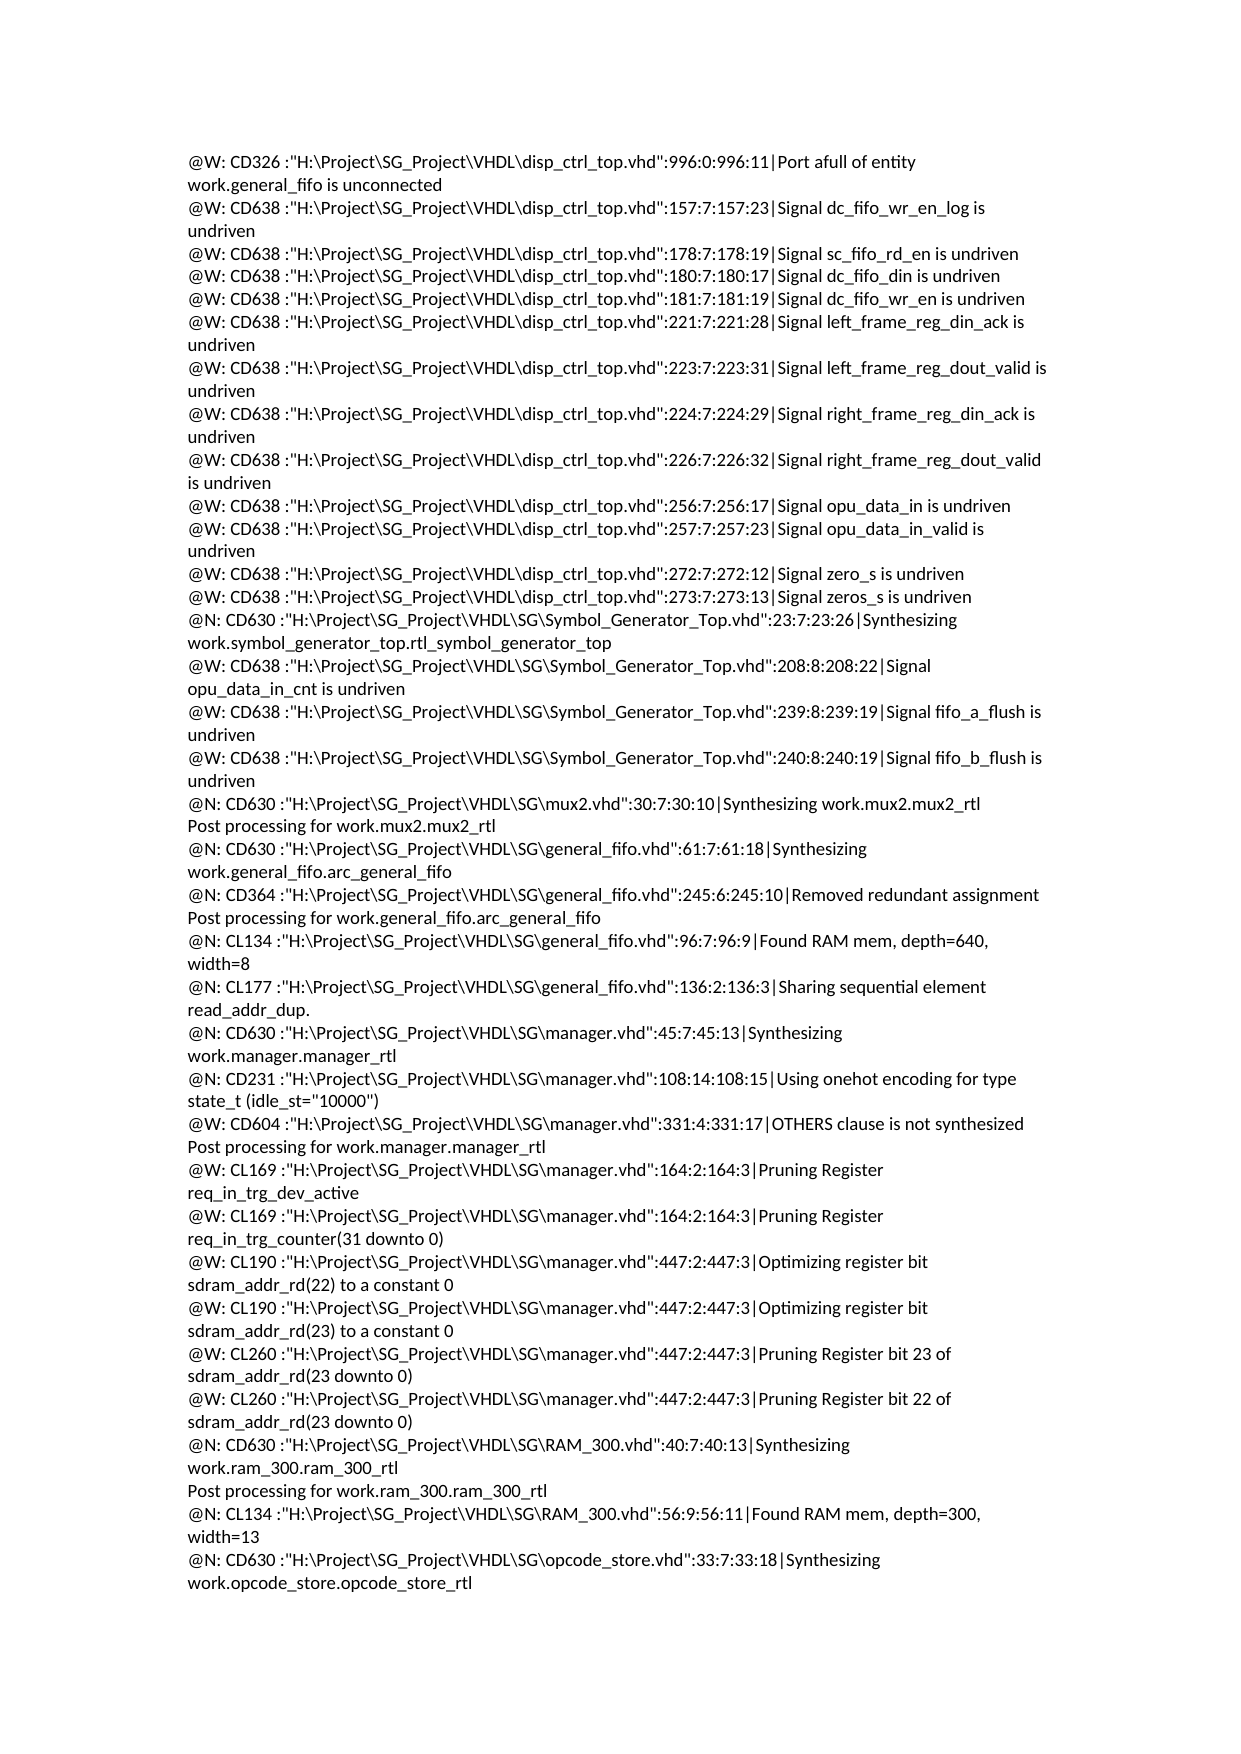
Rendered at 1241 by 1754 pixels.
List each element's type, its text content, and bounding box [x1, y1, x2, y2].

text @W: CD638 :"H:\Project\SG_Project\VHDL\disp_ctrl_top.vhd":272:7:272:12|Signal zero_s is undriven [187, 562, 1053, 585]
text Post processing for work.manager.manager_rtl [187, 1135, 1053, 1158]
text @W: CL190 :"H:\Project\SG_Project\VHDL\SG\manager.vhd":447:2:447:3|Optimizing register bit sdram_addr_rd(23) to a constant 0 [187, 1296, 1053, 1342]
text @W: CD638 :"H:\Project\SG_Project\VHDL\disp_ctrl_top.vhd":273:7:273:13|Signal zeros_s is undriven [187, 585, 1053, 608]
text Post processing for work.general_fifo.arc_general_fifo [187, 906, 1053, 929]
text Post processing for work.mux2.mux2_rtl [187, 814, 1053, 837]
text @N: CD231 :"H:\Project\SG_Project\VHDL\SG\manager.vhd":108:14:108:15|Using onehot encoding for type state_t (idle_st="10000") [187, 1067, 1053, 1112]
text @W: CD638 :"H:\Project\SG_Project\VHDL\disp_ctrl_top.vhd":221:7:221:28|Signal left_frame_reg_din_ack is undriven [187, 310, 1053, 356]
text @W: CD638 :"H:\Project\SG_Project\VHDL\disp_ctrl_top.vhd":257:7:257:23|Signal opu_data_in_valid is undriven [187, 517, 1053, 562]
text @W: CD638 :"H:\Project\SG_Project\VHDL\disp_ctrl_top.vhd":178:7:178:19|Signal sc_fifo_rd_en is undriven [187, 242, 1053, 264]
text @N: CL134 :"H:\Project\SG_Project\VHDL\SG\RAM_300.vhd":56:9:56:11|Found RAM mem, depth=300, width=13 [187, 1502, 1053, 1548]
text @N: CD630 :"H:\Project\SG_Project\VHDL\SG\RAM_300.vhd":40:7:40:13|Synthesizing work.ram_300.ram_300_rtl [187, 1433, 1053, 1479]
text @W: CD638 :"H:\Project\SG_Project\VHDL\SG\Symbol_Generator_Top.vhd":240:8:240:19|Signal fifo_b_flush is undriven [187, 746, 1053, 792]
text @N: CD630 :"H:\Project\SG_Project\VHDL\SG\Symbol_Generator_Top.vhd":23:7:23:26|Synthesizing work.symbol_generator_top.rtl_symbol_generator_top [187, 608, 1053, 654]
text @W: CL260 :"H:\Project\SG_Project\VHDL\SG\manager.vhd":447:2:447:3|Pruning Register bit 23 of sdram_addr_rd(23 downto 0) [187, 1342, 1053, 1387]
text @N: CD630 :"H:\Project\SG_Project\VHDL\SG\opcode_store.vhd":33:7:33:18|Synthesizing work.opcode_store.opcode_store_rtl [187, 1548, 1053, 1594]
text @W: CL260 :"H:\Project\SG_Project\VHDL\SG\manager.vhd":447:2:447:3|Pruning Register bit 22 of sdram_addr_rd(23 downto 0) [187, 1387, 1053, 1433]
text @N: CL177 :"H:\Project\SG_Project\VHDL\SG\general_fifo.vhd":136:2:136:3|Sharing sequential element read_addr_dup. [187, 975, 1053, 1021]
text @W: CD638 :"H:\Project\SG_Project\VHDL\disp_ctrl_top.vhd":180:7:180:17|Signal dc_fifo_din is undriven [187, 264, 1053, 287]
text @W: CD638 :"H:\Project\SG_Project\VHDL\SG\Symbol_Generator_Top.vhd":208:8:208:22|Signal opu_data_in_cnt is undriven [187, 654, 1053, 700]
text @N: CL134 :"H:\Project\SG_Project\VHDL\SG\general_fifo.vhd":96:7:96:9|Found RAM mem, depth=640, width=8 [187, 929, 1053, 975]
text @W: CD638 :"H:\Project\SG_Project\VHDL\SG\Symbol_Generator_Top.vhd":239:8:239:19|Signal fifo_a_flush is undriven [187, 700, 1053, 746]
text Post processing for work.ram_300.ram_300_rtl [187, 1479, 1053, 1502]
text @N: CD364 :"H:\Project\SG_Project\VHDL\SG\general_fifo.vhd":245:6:245:10|Removed redundant assignment [187, 883, 1053, 906]
text @W: CL169 :"H:\Project\SG_Project\VHDL\SG\manager.vhd":164:2:164:3|Pruning Register req_in_trg_counter(31 downto 0) [187, 1204, 1053, 1250]
text @N: CD630 :"H:\Project\SG_Project\VHDL\SG\manager.vhd":45:7:45:13|Synthesizing work.manager.manager_rtl [187, 1021, 1053, 1067]
text @W: CD638 :"H:\Project\SG_Project\VHDL\disp_ctrl_top.vhd":226:7:226:32|Signal right_frame_reg_dout_valid is undriven [187, 448, 1053, 494]
text @N: CD630 :"H:\Project\SG_Project\VHDL\SG\mux2.vhd":30:7:30:10|Synthesizing work.mux2.mux2_rtl [187, 792, 1053, 814]
text @W: CD638 :"H:\Project\SG_Project\VHDL\disp_ctrl_top.vhd":223:7:223:31|Signal left_frame_reg_dout_valid is undriven [187, 356, 1053, 402]
text @W: CL190 :"H:\Project\SG_Project\VHDL\SG\manager.vhd":447:2:447:3|Optimizing register bit sdram_addr_rd(22) to a constant 0 [187, 1250, 1053, 1296]
text @W: CD604 :"H:\Project\SG_Project\VHDL\SG\manager.vhd":331:4:331:17|OTHERS clause is not synthesized [187, 1112, 1053, 1135]
text @W: CD326 :"H:\Project\SG_Project\VHDL\disp_ctrl_top.vhd":996:0:996:11|Port afull of entity work.general_fifo is unconnected [187, 150, 1053, 196]
text @W: CD638 :"H:\Project\SG_Project\VHDL\disp_ctrl_top.vhd":157:7:157:23|Signal dc_fifo_wr_en_log is undriven [187, 196, 1053, 242]
text @W: CD638 :"H:\Project\SG_Project\VHDL\disp_ctrl_top.vhd":256:7:256:17|Signal opu_data_in is undriven [187, 494, 1053, 517]
text @W: CD638 :"H:\Project\SG_Project\VHDL\disp_ctrl_top.vhd":181:7:181:19|Signal dc_fifo_wr_en is undriven [187, 287, 1053, 310]
text @W: CL169 :"H:\Project\SG_Project\VHDL\SG\manager.vhd":164:2:164:3|Pruning Register req_in_trg_dev_active [187, 1158, 1053, 1204]
text @N: CD630 :"H:\Project\SG_Project\VHDL\SG\general_fifo.vhd":61:7:61:18|Synthesizing work.general_fifo.arc_general_fifo [187, 837, 1053, 883]
text @W: CD638 :"H:\Project\SG_Project\VHDL\disp_ctrl_top.vhd":224:7:224:29|Signal right_frame_reg_din_ack is undriven [187, 402, 1053, 448]
